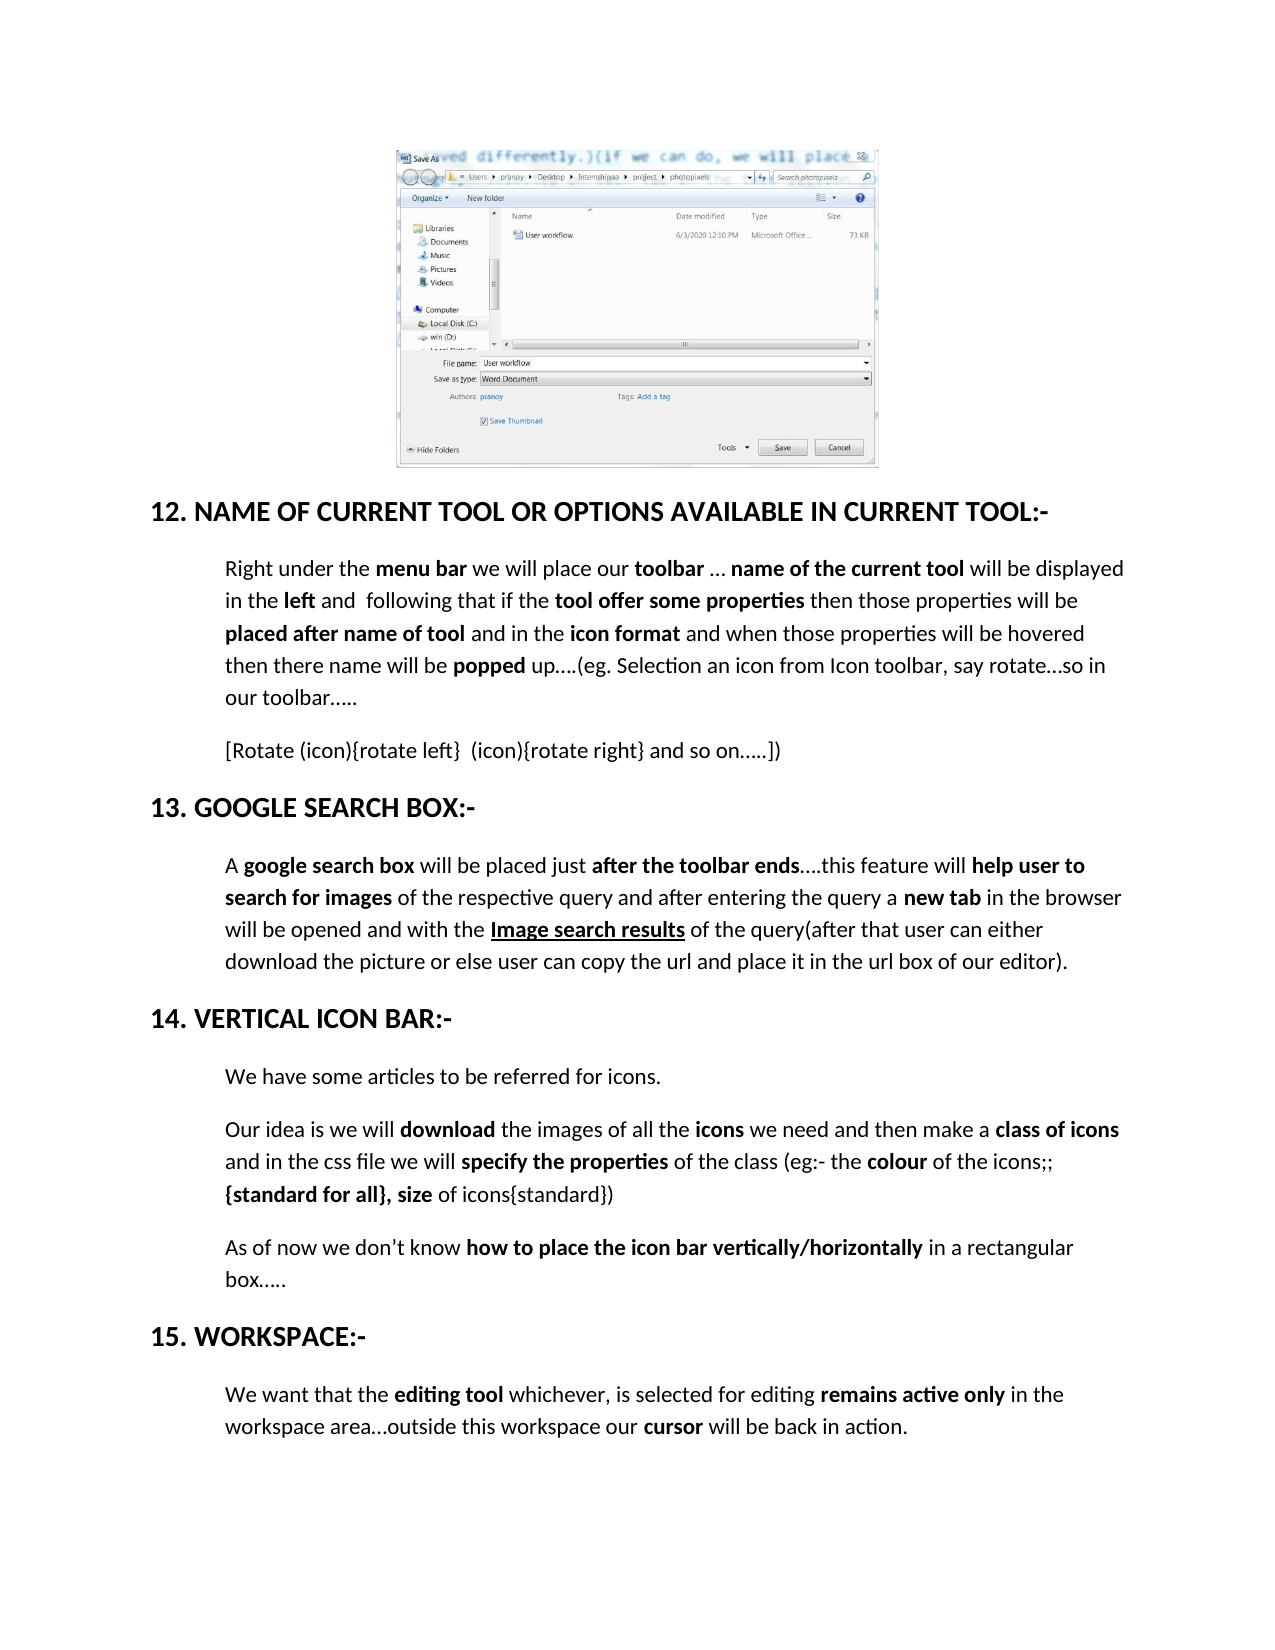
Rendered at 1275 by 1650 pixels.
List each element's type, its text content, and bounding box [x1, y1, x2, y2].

text We want that the editing tool whichever, is selected for editing remains active only in the workspace area…outside this workspace our cursor will be back in action. [225, 1380, 1125, 1440]
text Right under the menu bar we will place our toolbar … name of the current tool will be displayed in the left and following that if the tool offer some properties then those properties will be placed after name of tool and in the icon format and when those properties will be hovered then there name will be popped up….(eg. Selection an icon from Icon toolbar, say rotate…so in our toolbar….. [225, 554, 1125, 711]
text Our idea is we will download the images of all the icons we need and then make a class of icons and in the css file we will specify the properties of the class (eg:- the colour of the icons;;{standard for all}, size of icons{standard}) [225, 1115, 1125, 1208]
text As of now we don’t know how to place the icon bar vertically/horizontally in a rectangular box….. [225, 1233, 1125, 1293]
picture [396, 150, 879, 468]
text 13. GOOGLE SEARCH BOX:- [150, 789, 1125, 825]
text A google search box will be placed just after the toolbar ends….this feature will help user to search for images of the respective query and after entering the query a new tab in the browser will be opened and with the Image search results of the query(after that user can either download the picture or else user can copy the url and place it in the url box of our editor). [225, 851, 1125, 976]
text 14. VERTICAL ICON BAR:- [150, 1001, 1125, 1036]
text [Rotate (icon){rotate left} (icon){rotate right} and so on…..]) [225, 736, 1125, 764]
text 12. NAME OF CURRENT TOOL OR OPTIONS AVAILABLE IN CURRENT TOOL:- [150, 493, 1125, 528]
text 15. WORKSPACE:- [150, 1318, 1125, 1353]
text We have some articles to be referred for icons. [225, 1062, 1125, 1090]
